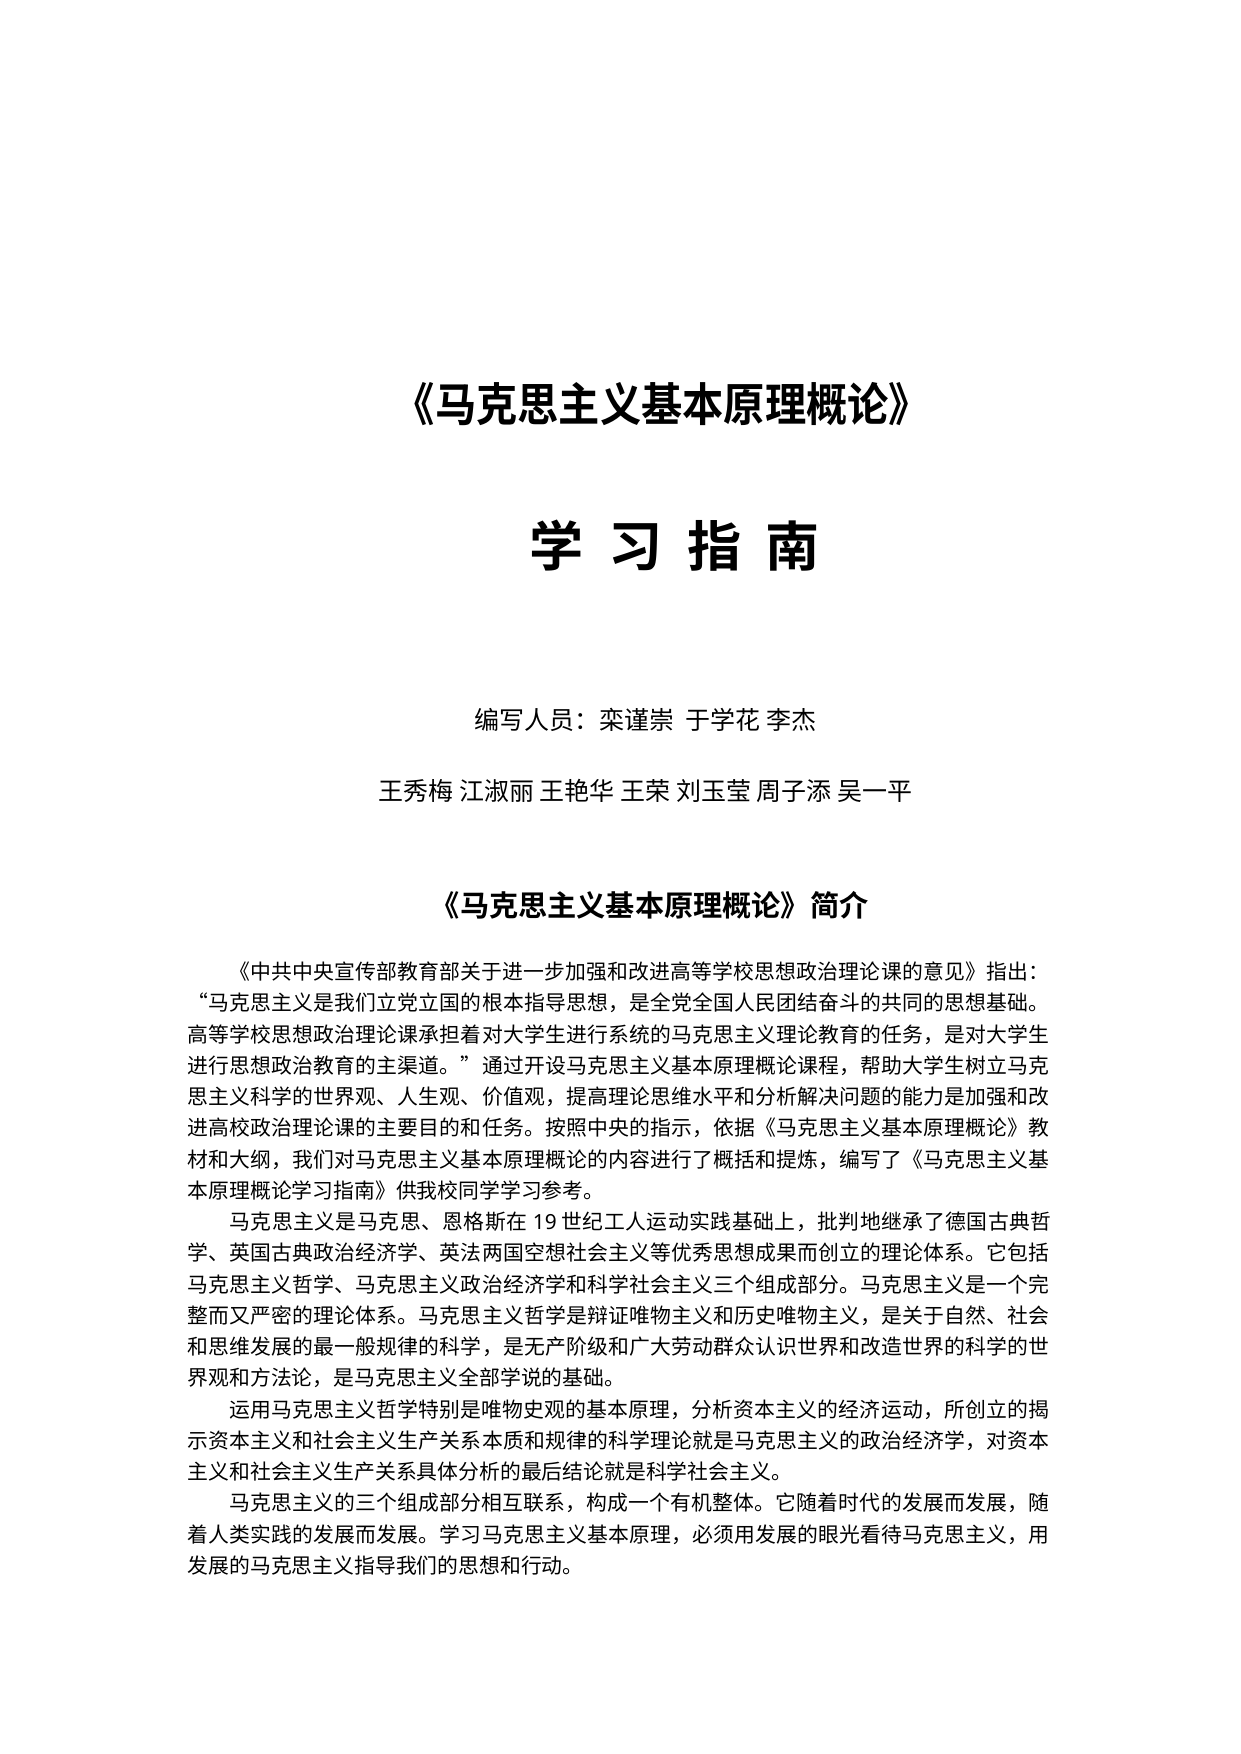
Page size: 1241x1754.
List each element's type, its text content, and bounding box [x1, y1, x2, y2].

text 《中共中央宣传部教育部关于进一步加强和改进高等学校思想政治理论课的意见》指出：“马克思主义是我们立党立国的根本指导思想，是全党全国人民团结奋斗的共同的思想基础。高等学校思想政治理论课承担着对大学生进行系统的马克思主义理论教育的任务，是对大学生进行思想政治教育的主渠道。”通过开设马克思主义基本原理概论课程，帮助大学生树立马克思主义科学的世界观、人生观、价值观，提高理论思维水平和分析解决问题的能力是加强和改进高校政治理论课的主要目的和任务。按照中央的指示，依据《马克思主义基本原理概论》教材和大纲，我们对马克思主义基本原理概论的内容进行了概括和提炼，编写了《马克思主义基本原理概论学习指南》供我校同学学习参考。 [187, 954, 1053, 1204]
text 马克思主义的三个组成部分相互联系，构成一个有机整体。它随着时代的发展而发展，随着人类实践的发展而发展。学习马克思主义基本原理，必须用发展的眼光看待马克思主义，用发展的马克思主义指导我们的思想和行动。 [187, 1486, 1053, 1579]
text 运用马克思主义哲学特别是唯物史观的基本原理，分析资本主义的经济运动，所创立的揭示资本主义和社会主义生产关系本质和规律的科学理论就是马克思主义的政治经济学，对资本主义和社会主义生产关系具体分析的最后结论就是科学社会主义。 [187, 1392, 1053, 1486]
text 《马克思主义基本原理概论》简介 [187, 882, 1053, 925]
text 王秀梅 江淑丽 王艳华 王荣 刘玉莹 周子添 吴一平 [187, 771, 1053, 807]
text 马克思主义是马克思、恩格斯在19世纪工人运动实践基础上，批判地继承了德国古典哲学、英国古典政治经济学、英法两国空想社会主义等优秀思想成果而创立的理论体系。它包括马克思主义哲学、马克思主义政治经济学和科学社会主义三个组成部分。马克思主义是一个完整而又严密的理论体系。马克思主义哲学是辩证唯物主义和历史唯物主义，是关于自然、社会和思维发展的最一般规律的科学，是无产阶级和广大劳动群众认识世界和改造世界的科学的世界观和方法论，是马克思主义全部学说的基础。 [187, 1204, 1053, 1392]
text 学 习 指 南 [187, 503, 1053, 582]
text 《马克思主义基本原理概论》 [187, 369, 1053, 435]
text 编写人员：栾谨崇 于学花 李杰 [187, 701, 1053, 737]
